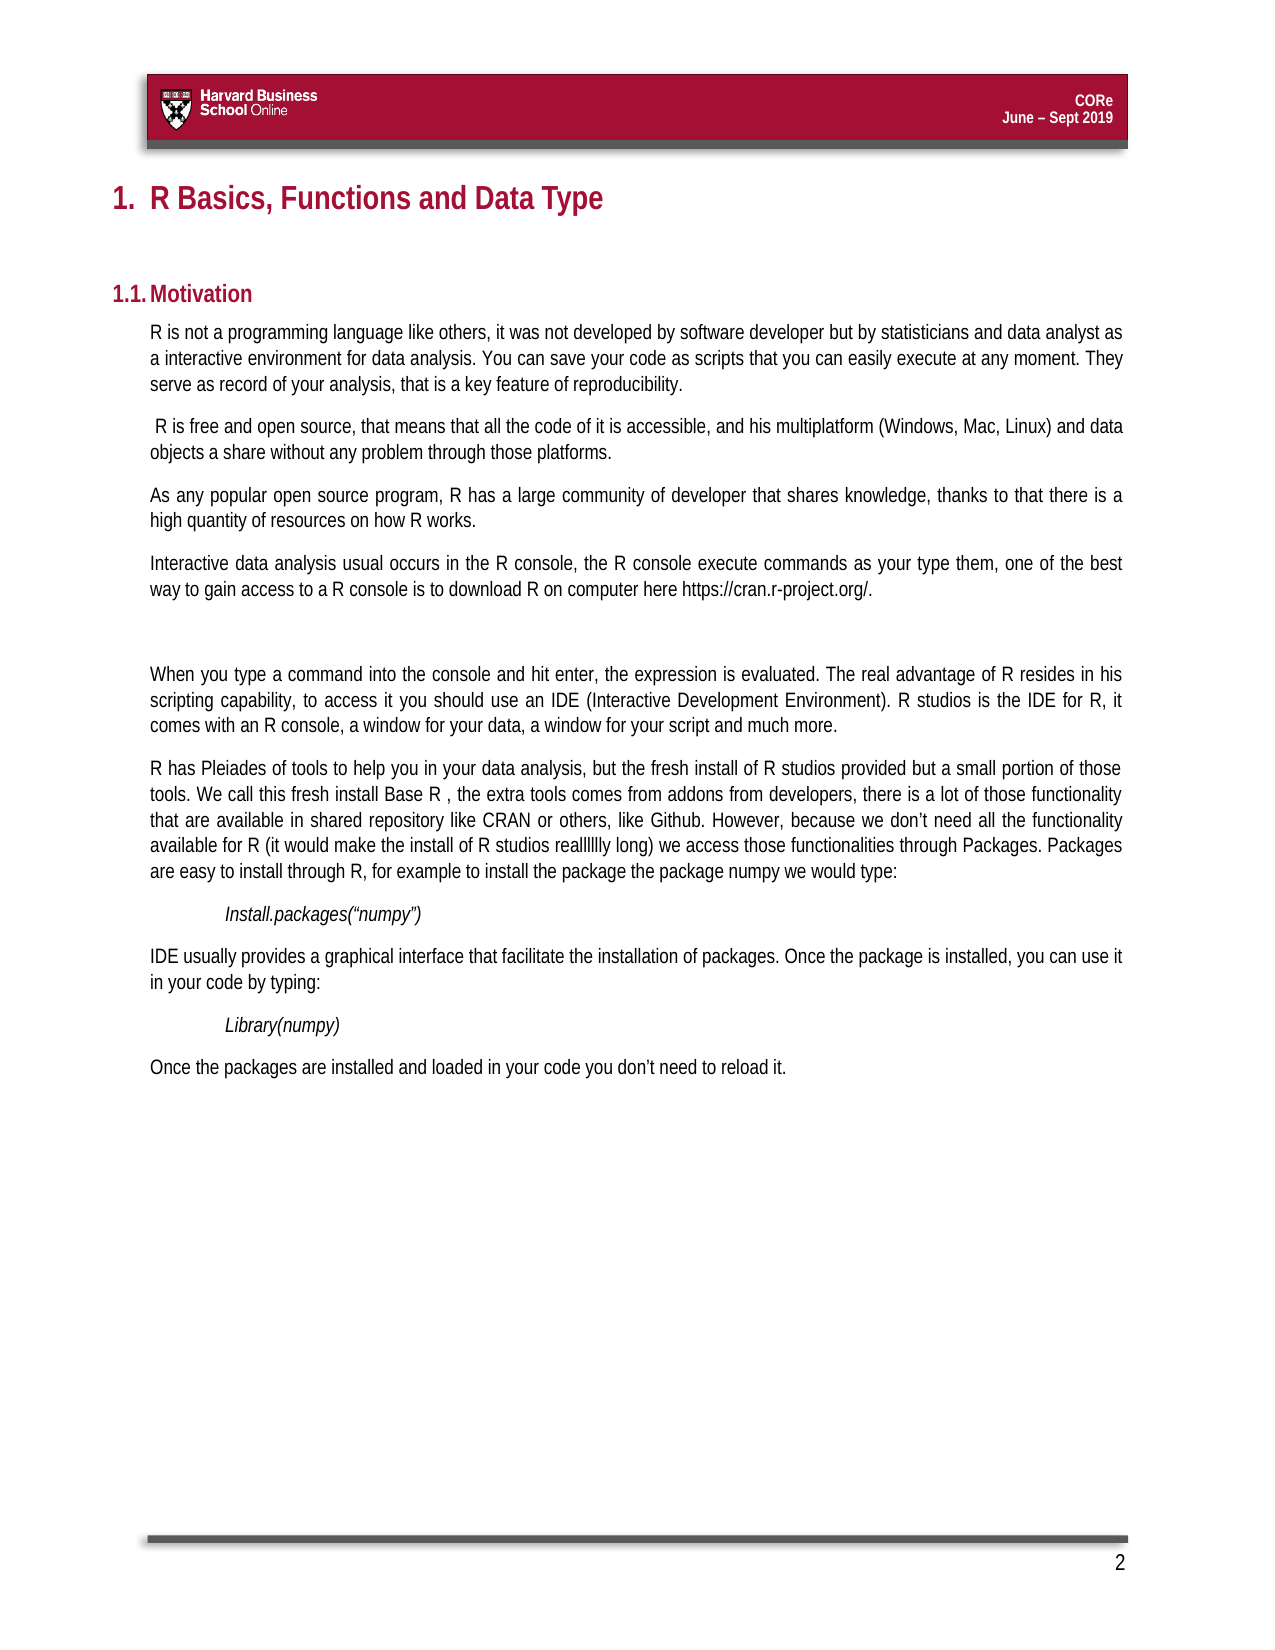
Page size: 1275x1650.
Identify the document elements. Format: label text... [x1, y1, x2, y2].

text R is free and open source, that means that all the code of it is accessible, and his multiplatform (Windows, Mac, Linux) and data objects a share without any problem through those platforms. [150, 414, 1125, 464]
text As any popular open source program, R has a large community of developer that shares knowledge, thanks to that there is a high quantity of resources on how R works. [150, 482, 1125, 532]
text R Basics, Functions and Data Type [112, 178, 1125, 216]
text R has Pleiades of tools to help you in your data analysis, but the fresh install of R studios provided but a small portion of those tools. We call this fresh install Base R , the extra tools comes from addons from developers, there is a lot of those functionality that are available in shared repository like CRAN or others, like Github. However, because we don’t need all the functionality available for R (it would make the install of R studios realllllly long) we access those functionalities through Packages. Packages are easy to install through R, for example to install the package the package numpy we would type: [150, 756, 1125, 883]
text Interactive data analysis usual occurs in the R console, the R console execute commands as your type them, one of the best way to gain access to a R console is to download R on computer here https://cran.r-project.org/. [150, 551, 1125, 601]
text R is not a programming language like others, it was not developed by software developer but by statisticians and data analyst as a interactive environment for data analysis. You can save your code as scripts that you can easily execute at any moment. They serve as record of your analysis, that is a key feature of reproducibility. [150, 320, 1125, 396]
text Motivation [112, 279, 1125, 307]
text Install.packages(“numpy”) [150, 902, 1125, 926]
text Library(numpy) [150, 1012, 1125, 1036]
picture [160, 89, 318, 131]
text Once the packages are installed and loaded in your code you don’t need to reload it. [150, 1055, 1125, 1079]
text When you type a command into the console and hit enter, the expression is evaluated. The real advantage of R resides in his scripting capability, to access it you should use an IDE (Interactive Development Environment). R studios is the IDE for R, it comes with an R console, a window for your data, a window for your script and much more. [150, 662, 1125, 737]
text IDE usually provides a graphical interface that facilitate the installation of packages. Once the package is installed, you can use it in your code by typing: [150, 944, 1125, 994]
